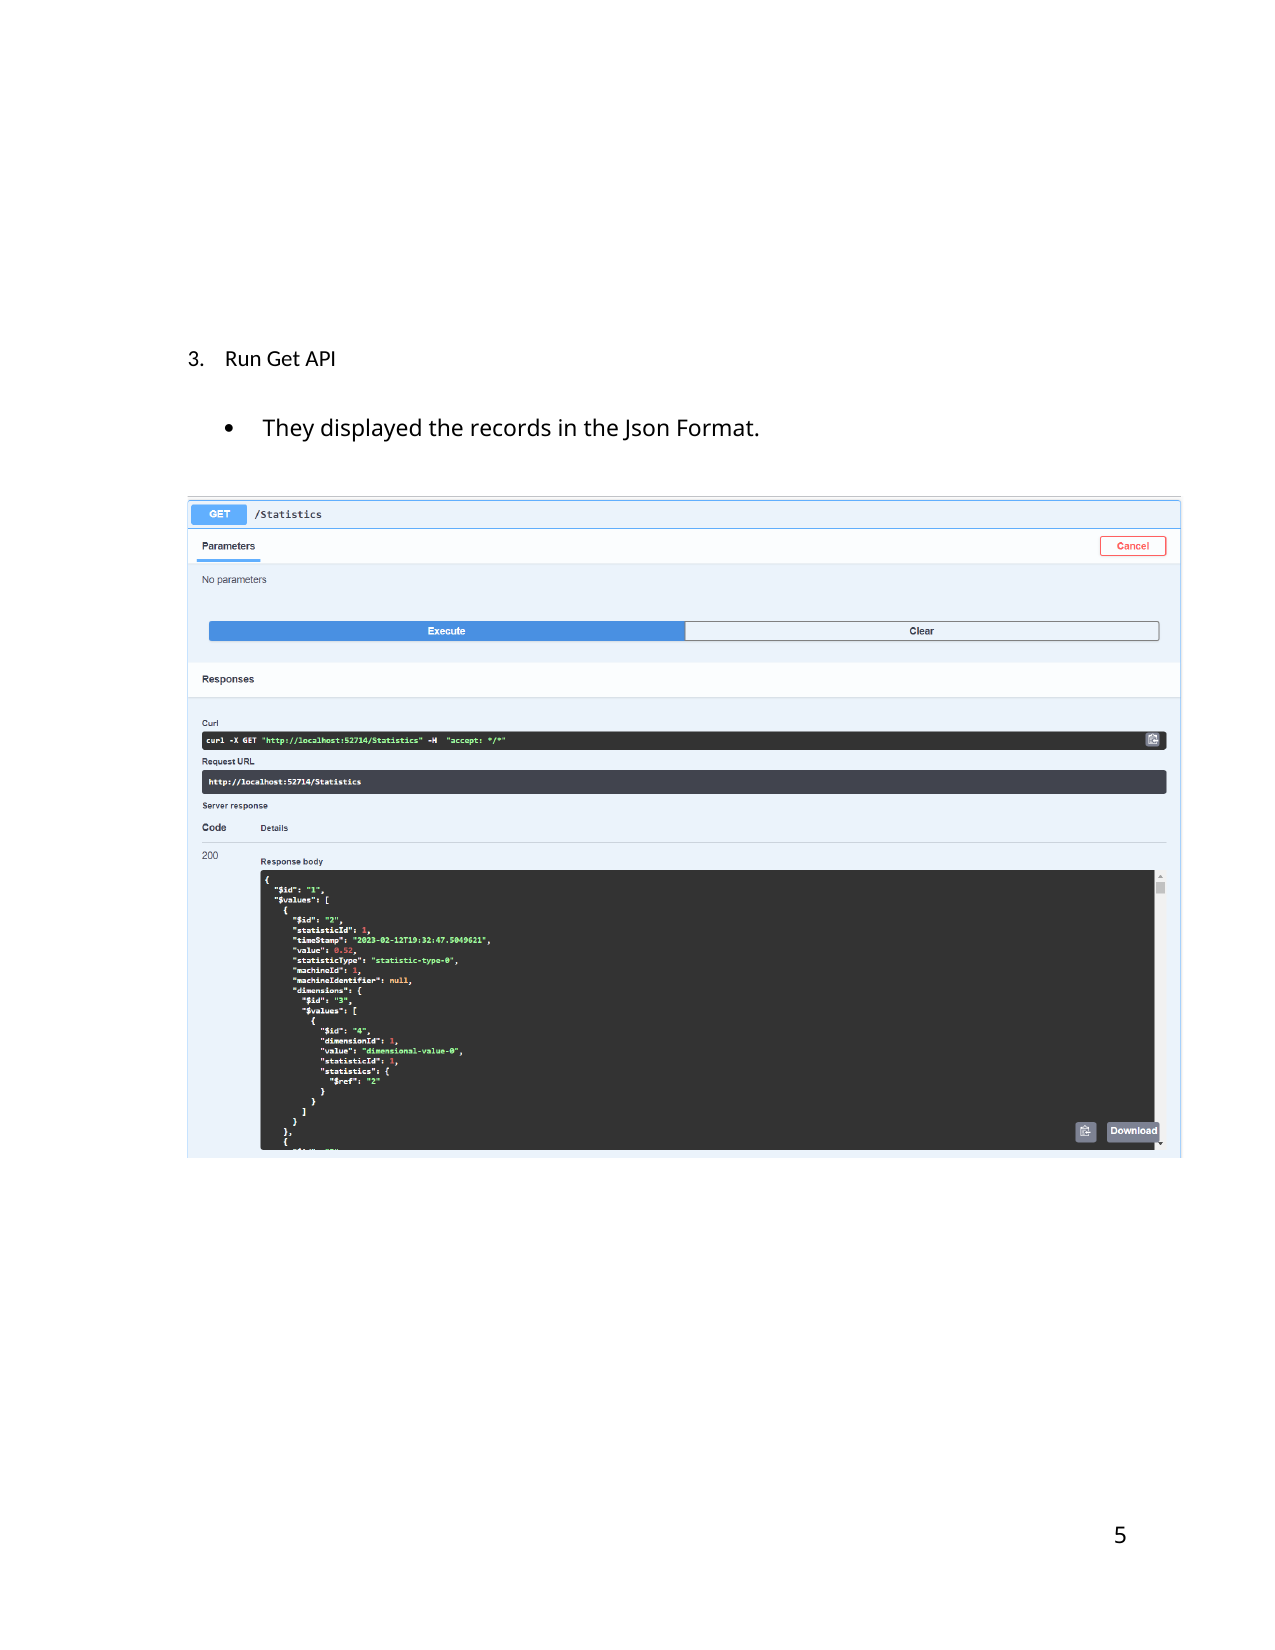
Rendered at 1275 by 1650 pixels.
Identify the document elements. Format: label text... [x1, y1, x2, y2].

picture [187, 496, 1184, 1158]
list Run Get API [187, 344, 1135, 372]
list They displayed the records in the Json Format. [225, 412, 1102, 443]
